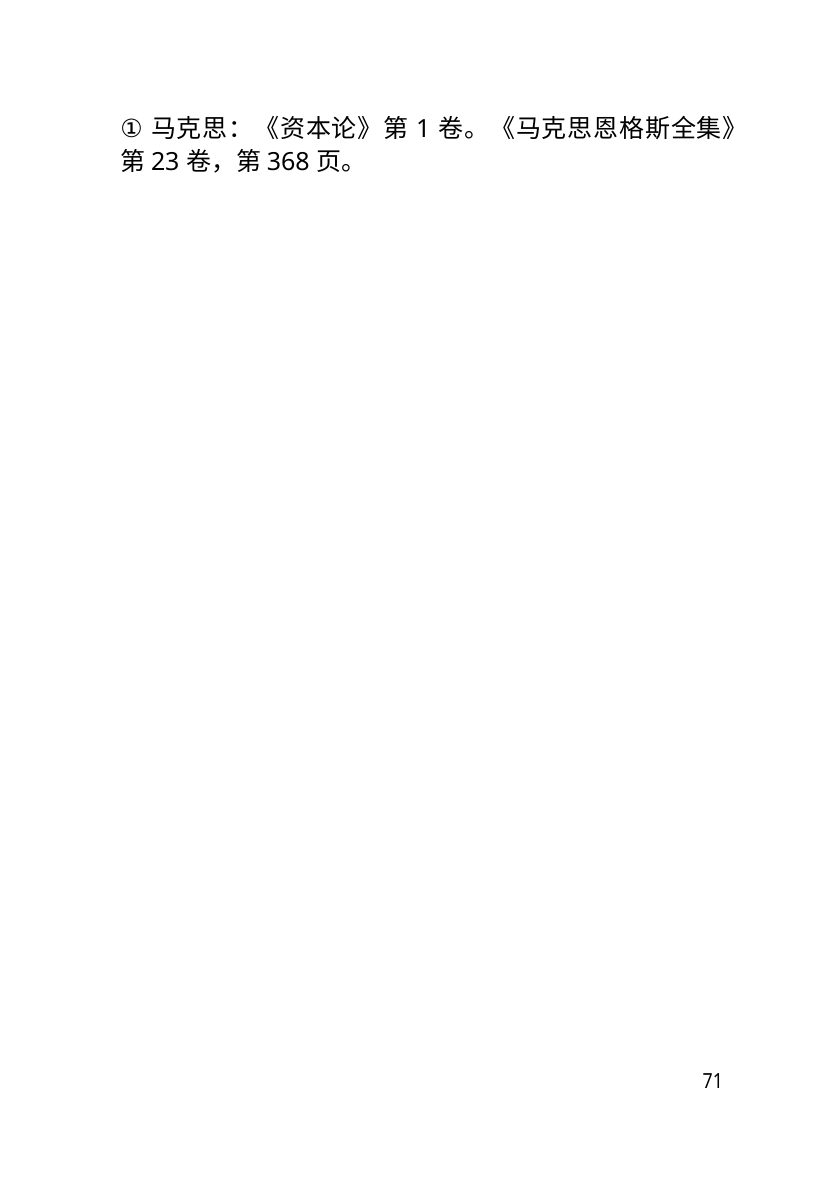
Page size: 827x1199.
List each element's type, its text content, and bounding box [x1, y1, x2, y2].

text ① 马克思：《资本论》第 1 卷。《马克思恩格斯全集》第 23 卷，第 368 页。 [120, 110, 748, 177]
